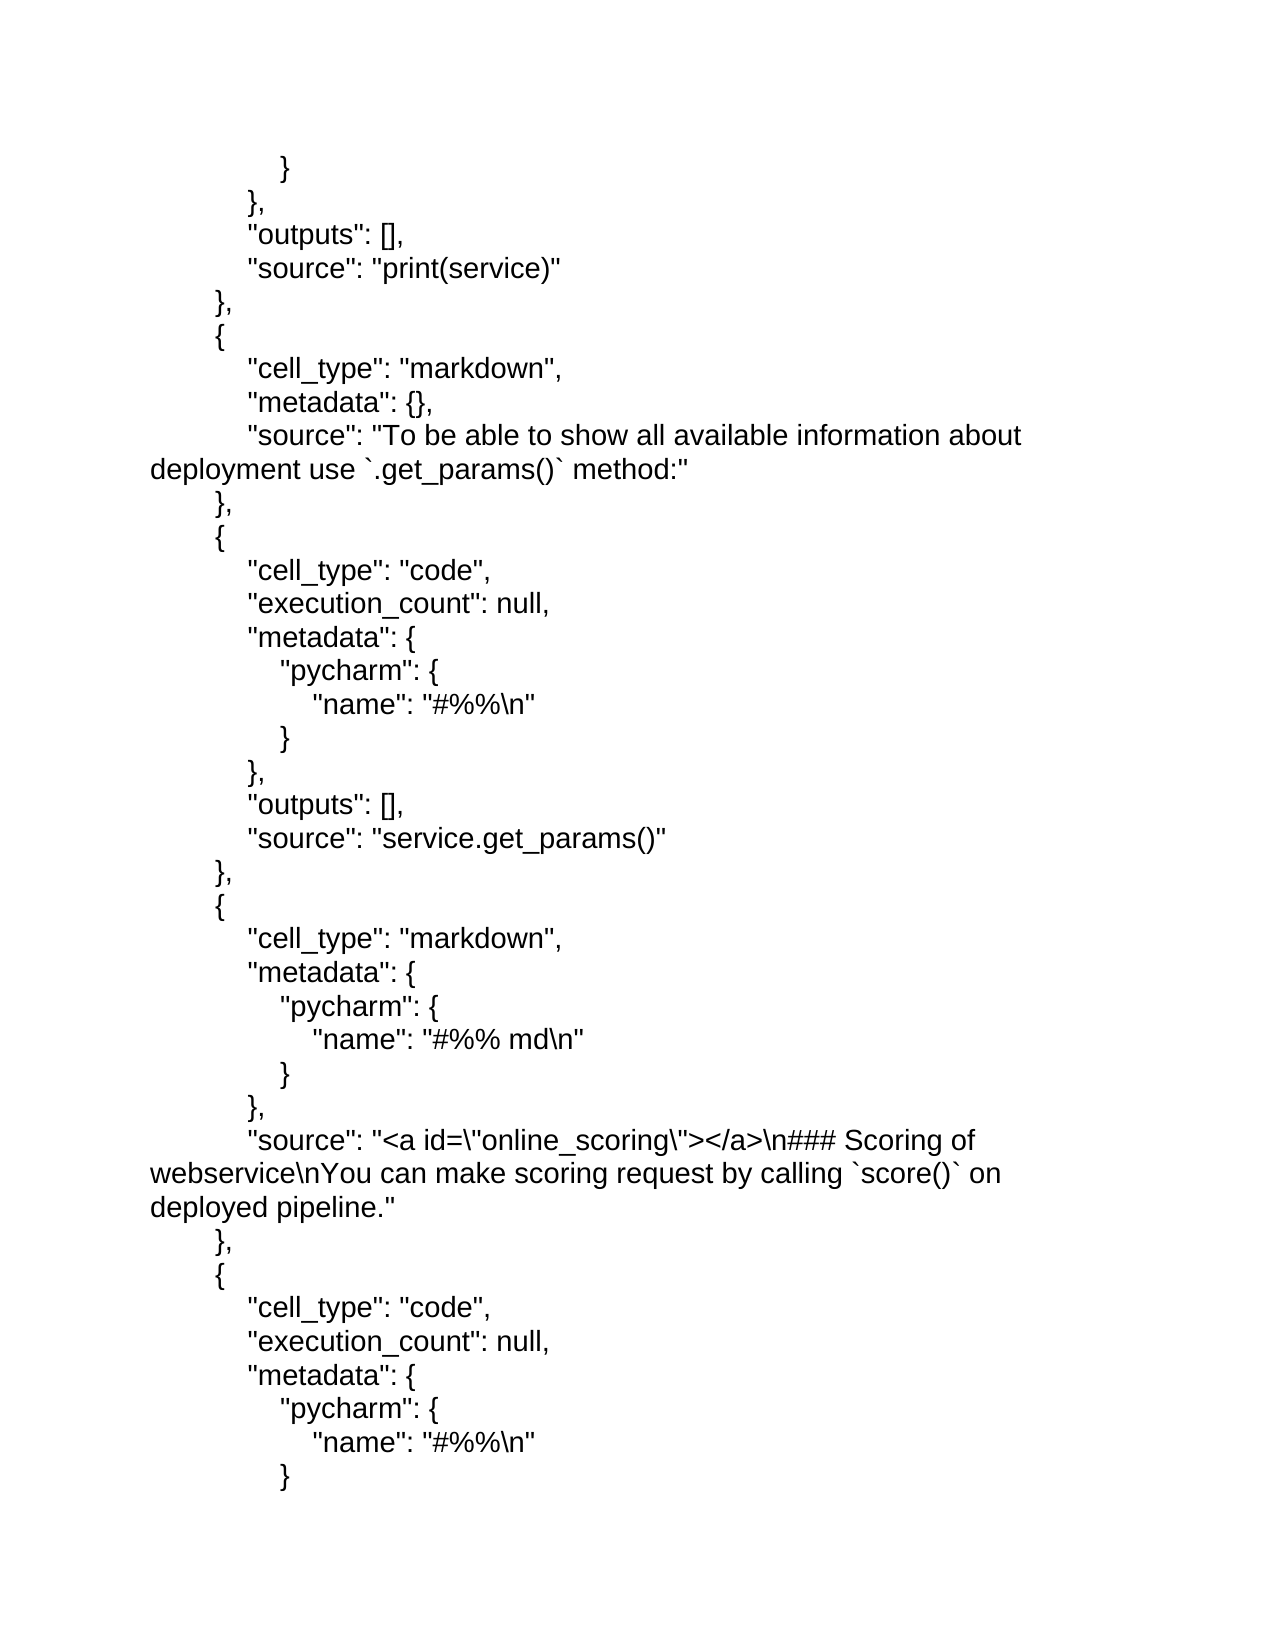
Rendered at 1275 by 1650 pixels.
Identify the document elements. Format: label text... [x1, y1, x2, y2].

text "metadata": { [150, 1357, 1125, 1391]
text { [150, 519, 1125, 552]
text }, [150, 284, 1125, 318]
text "execution_count": null, [150, 1324, 1125, 1357]
text "execution_count": null, [150, 586, 1125, 619]
text "name": "#%%\n" [150, 687, 1125, 720]
text "source": "service.get_params()" [150, 821, 1125, 854]
text "cell_type": "markdown", [150, 351, 1125, 385]
text }, [150, 183, 1125, 217]
text "cell_type": "code", [150, 552, 1125, 586]
text { [150, 318, 1125, 351]
text { [150, 1257, 1125, 1290]
text "cell_type": "markdown", [150, 921, 1125, 955]
text "source": "<a id=\"online_scoring\"></a>\n### Scoring of webservice\nYou can make scoring request by calling `score()` on deployed pipeline." [150, 1123, 1125, 1223]
text "pycharm": { [150, 653, 1125, 687]
text } [150, 720, 1125, 754]
text "source": "To be able to show all available information about deployment use `.get_params()` method:" [150, 418, 1125, 485]
text } [150, 150, 1125, 183]
text "name": "#%%\n" [150, 1424, 1125, 1458]
text "outputs": [], [150, 217, 1125, 251]
text }, [150, 854, 1125, 888]
text "metadata": { [150, 619, 1125, 653]
text "pycharm": { [150, 988, 1125, 1022]
text "pycharm": { [150, 1391, 1125, 1424]
text { [150, 888, 1125, 921]
text }, [150, 485, 1125, 519]
text "metadata": { [150, 955, 1125, 988]
text "outputs": [], [150, 787, 1125, 821]
text "source": "print(service)" [150, 251, 1125, 284]
text }, [150, 1223, 1125, 1257]
text } [150, 1458, 1125, 1492]
text "metadata": {}, [150, 385, 1125, 418]
text } [150, 1056, 1125, 1089]
text "name": "#%% md\n" [150, 1022, 1125, 1056]
text }, [150, 1089, 1125, 1123]
text }, [150, 754, 1125, 787]
text "cell_type": "code", [150, 1290, 1125, 1324]
